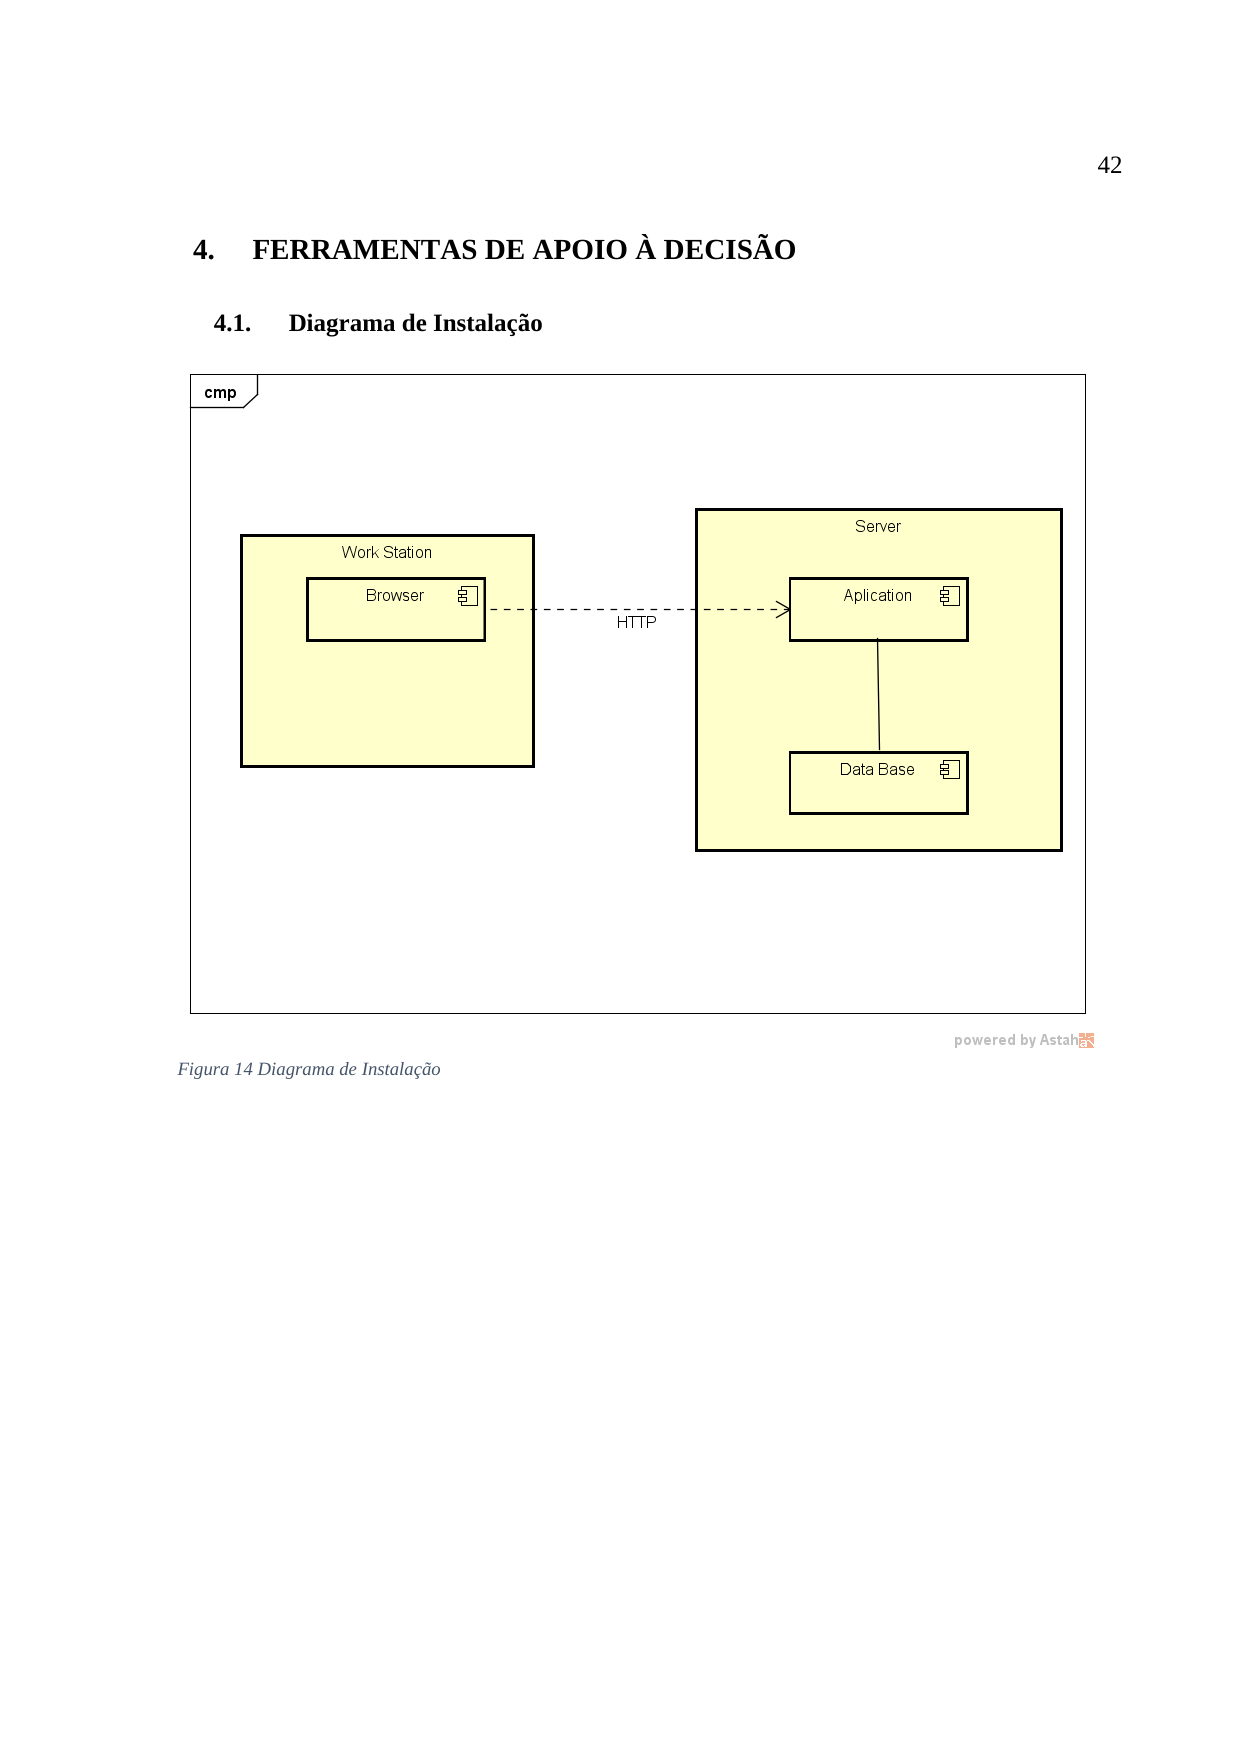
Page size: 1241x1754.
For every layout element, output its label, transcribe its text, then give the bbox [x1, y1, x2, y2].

text Diagrama de Instalação [251, 308, 1122, 337]
picture [177, 361, 1098, 1052]
text FERRAMENTAS DE APOIO À DECISÃO [215, 232, 1122, 266]
text Figura 14 Diagrama de Instalação [177, 1058, 1122, 1080]
